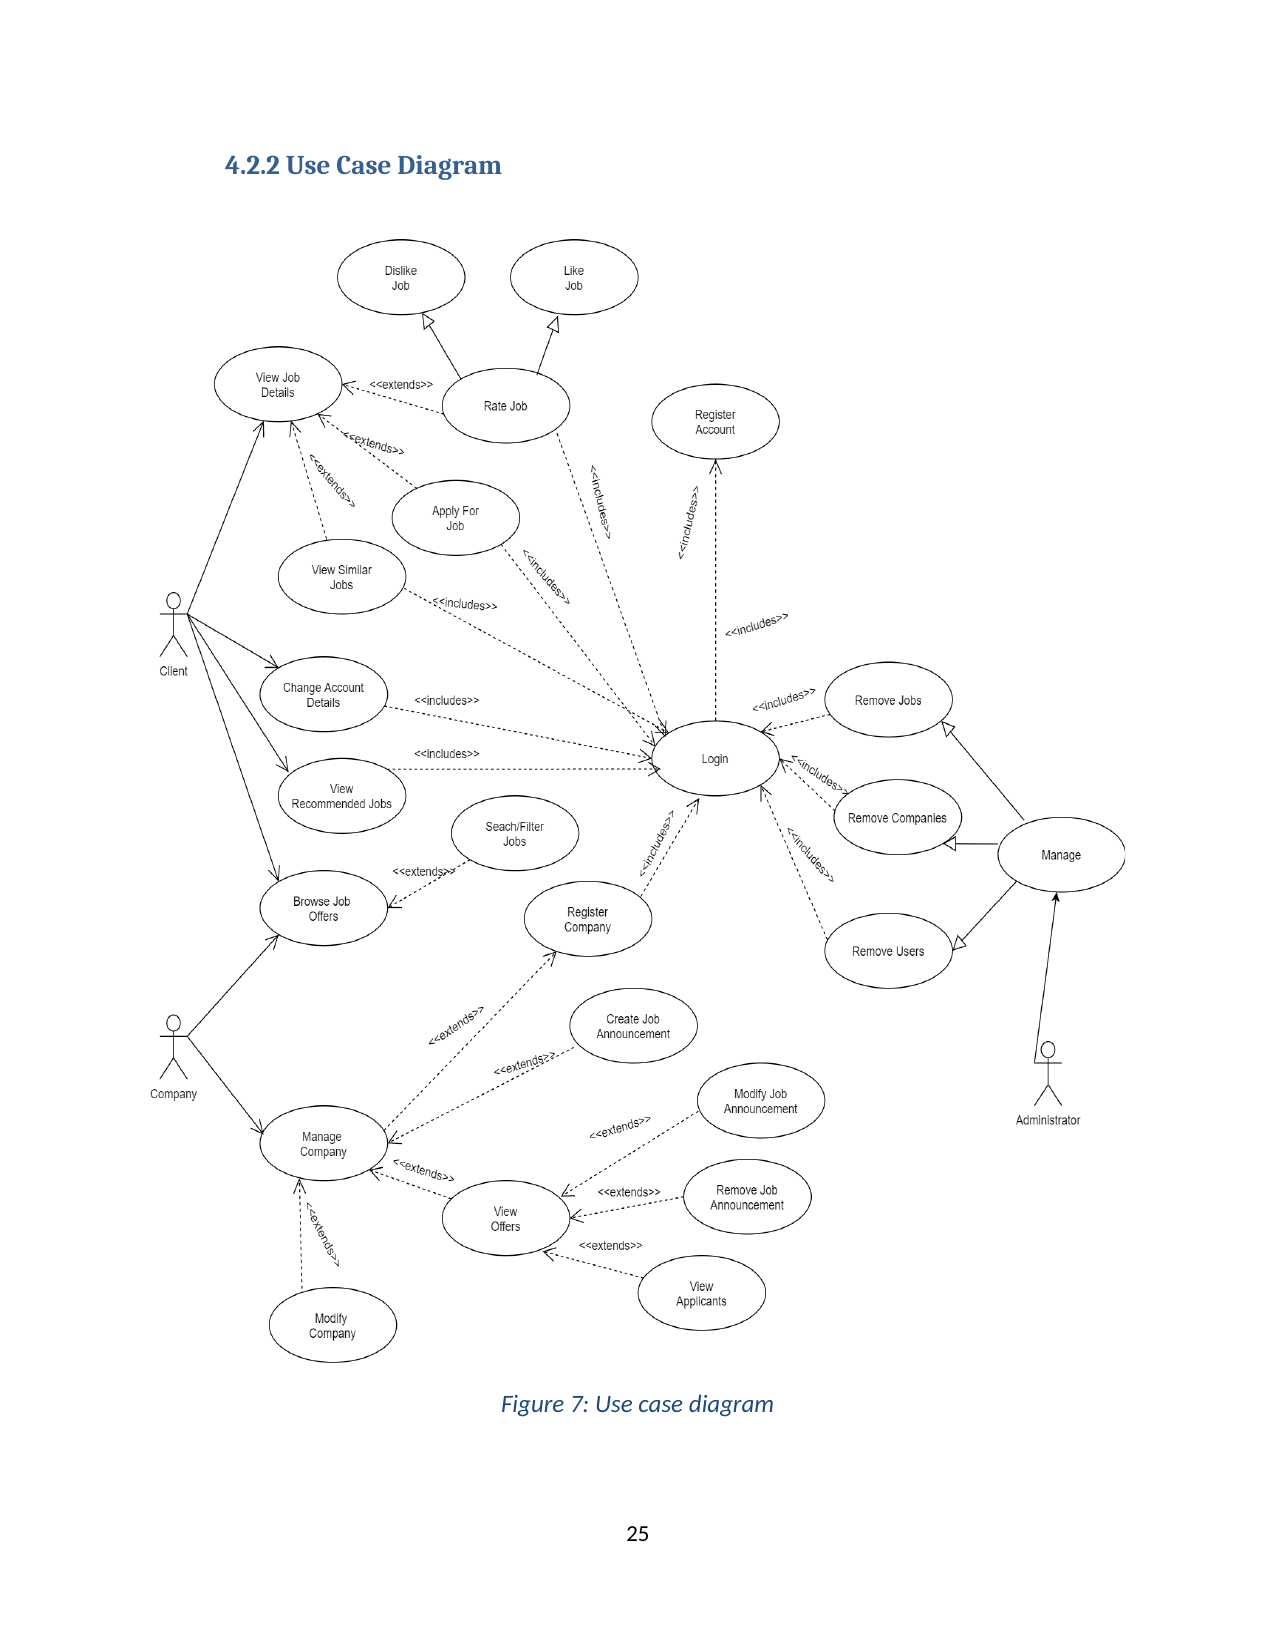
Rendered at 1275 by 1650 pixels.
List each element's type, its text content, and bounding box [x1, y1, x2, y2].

picture [150, 239, 1125, 1363]
subtitle 4.2.2 Use Case Diagram [150, 150, 1125, 181]
text Figure 7: Use case diagram [150, 1388, 1125, 1419]
